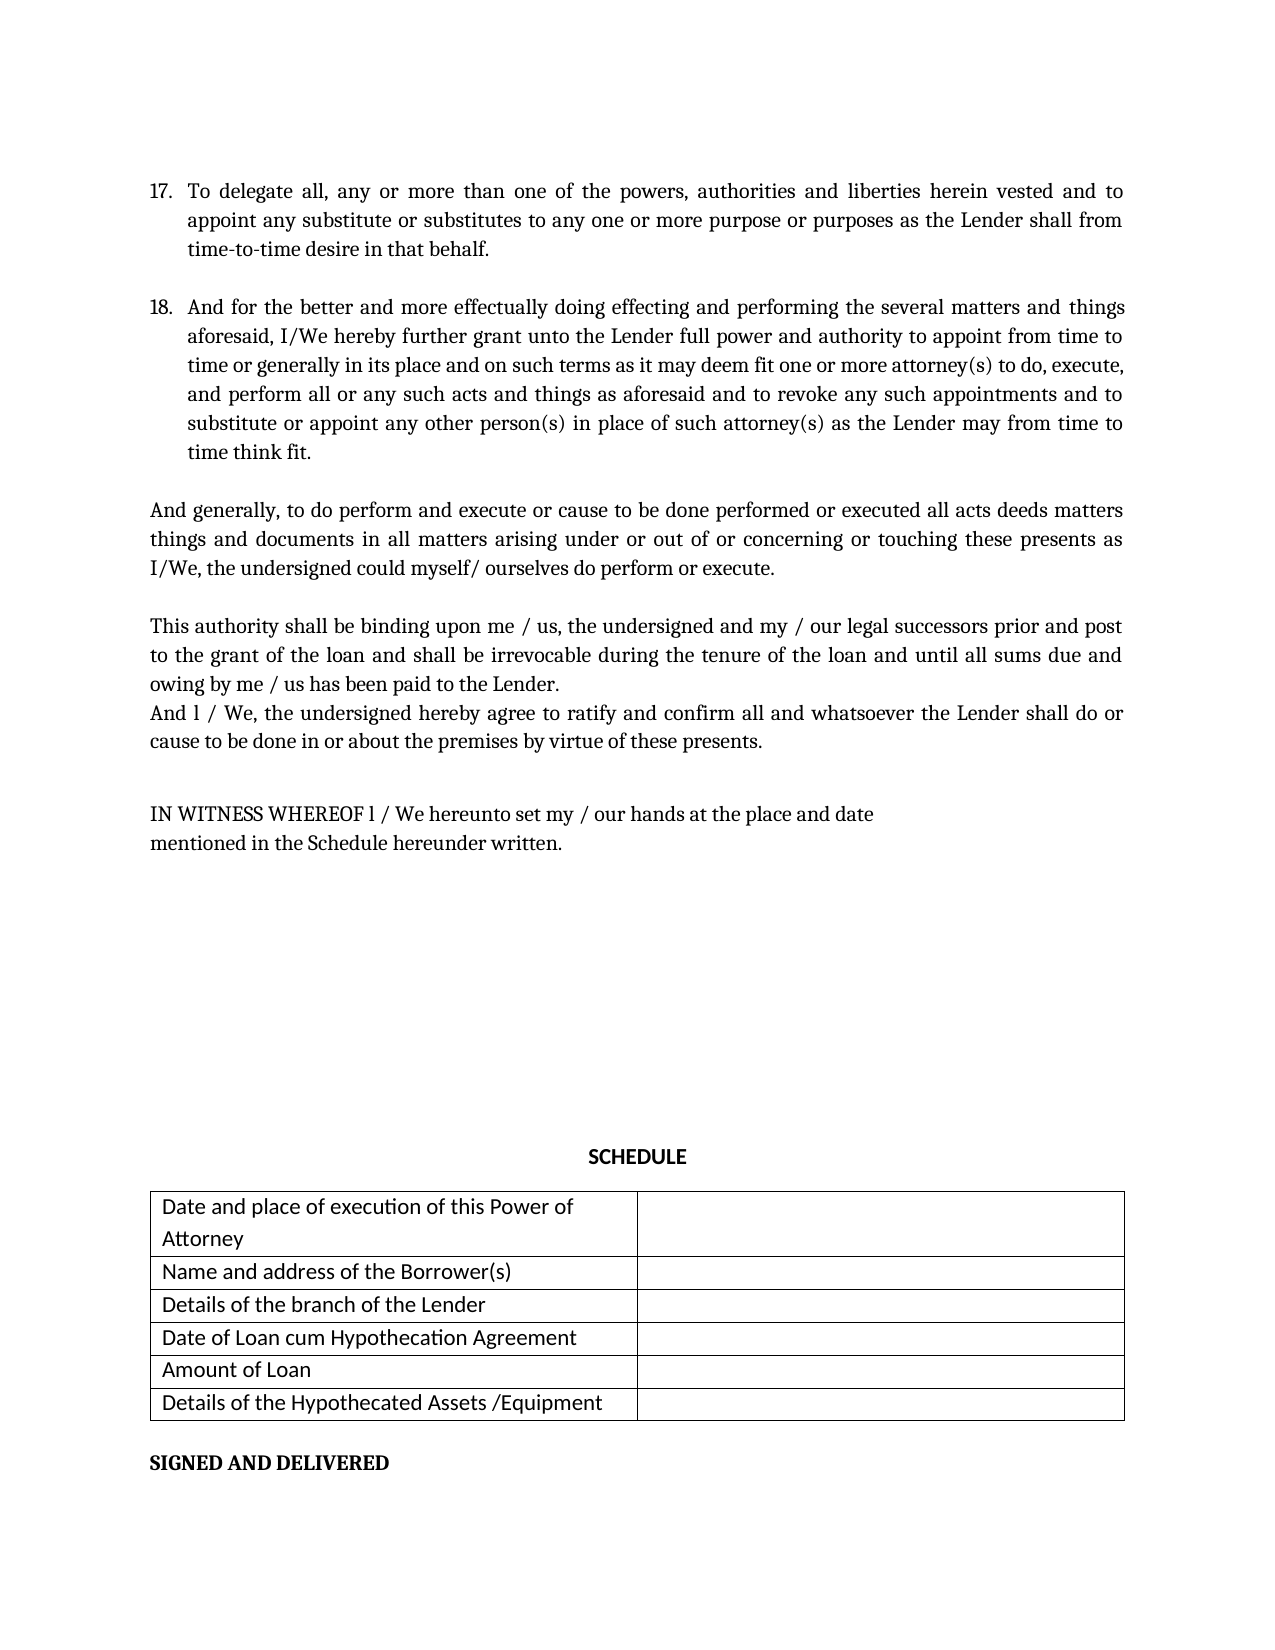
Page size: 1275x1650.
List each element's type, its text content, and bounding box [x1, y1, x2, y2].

text This authority shall be binding upon me / us, the undersigned and my / our legal successors prior and post to the grant of the loan and shall be irrevocable during the tenure of the loan and until all sums due and owing by me / us has been paid to the Lender. [150, 613, 1125, 696]
table_cell Details of the Hypothecated Assets /Equipment [151, 1389, 637, 1420]
text And generally, to do perform and execute or cause to be done performed or executed all acts deeds matters things and documents in all matters arising under or out of or concerning or touching these presents as I/We, the undersigned could myself/ ourselves do perform or execute. [150, 497, 1125, 581]
table_header [638, 1192, 1124, 1256]
table_cell Date of Loan cum Hypothecation Agreement [151, 1323, 637, 1354]
text IN WITNESS WHEREOF l / We hereunto set my / our hands at the place and date [150, 801, 1125, 826]
table_cell Amount of Loan [151, 1356, 637, 1387]
table_header Date and place of execution of this Power of Attorney [151, 1192, 637, 1256]
list To delegate all, any or more than one of the powers, authorities and liberties herein vested and to appoint any substitute or substitutes to any one or more purpose or purposes as the Lender shall from time-to-time desire in that behalf. [150, 179, 1125, 262]
table_cell [638, 1257, 1124, 1289]
table_cell [638, 1290, 1124, 1322]
text SIGNED AND DELIVERED [150, 1450, 1125, 1476]
table_cell [638, 1389, 1124, 1420]
table_cell [638, 1323, 1124, 1354]
list And for the better and more effectually doing effecting and performing the several matters and things aforesaid, I/We hereby further grant unto the Lender full power and authority to appoint from time to time or generally in its place and on such terms as it may deem fit one or more attorney(s) to do, execute, and perform all or any such acts and things as aforesaid and to revoke any such appointments and to substitute or appoint any other person(s) in place of such attorney(s) as the Lender may from time to time think fit. [150, 295, 1125, 465]
table_cell [638, 1356, 1124, 1387]
text And l / We, the undersigned hereby agree to ratify and confirm all and whatsoever the Lender shall do or cause to be done in or about the premises by virtue of these presents. [150, 700, 1125, 754]
table_cell Details of the branch of the Lender [151, 1290, 637, 1322]
text SCHEDULE [150, 1142, 1125, 1170]
table_cell Name and address of the Borrower(s) [151, 1257, 637, 1289]
text mentioned in the Schedule hereunder written. [150, 830, 1125, 855]
